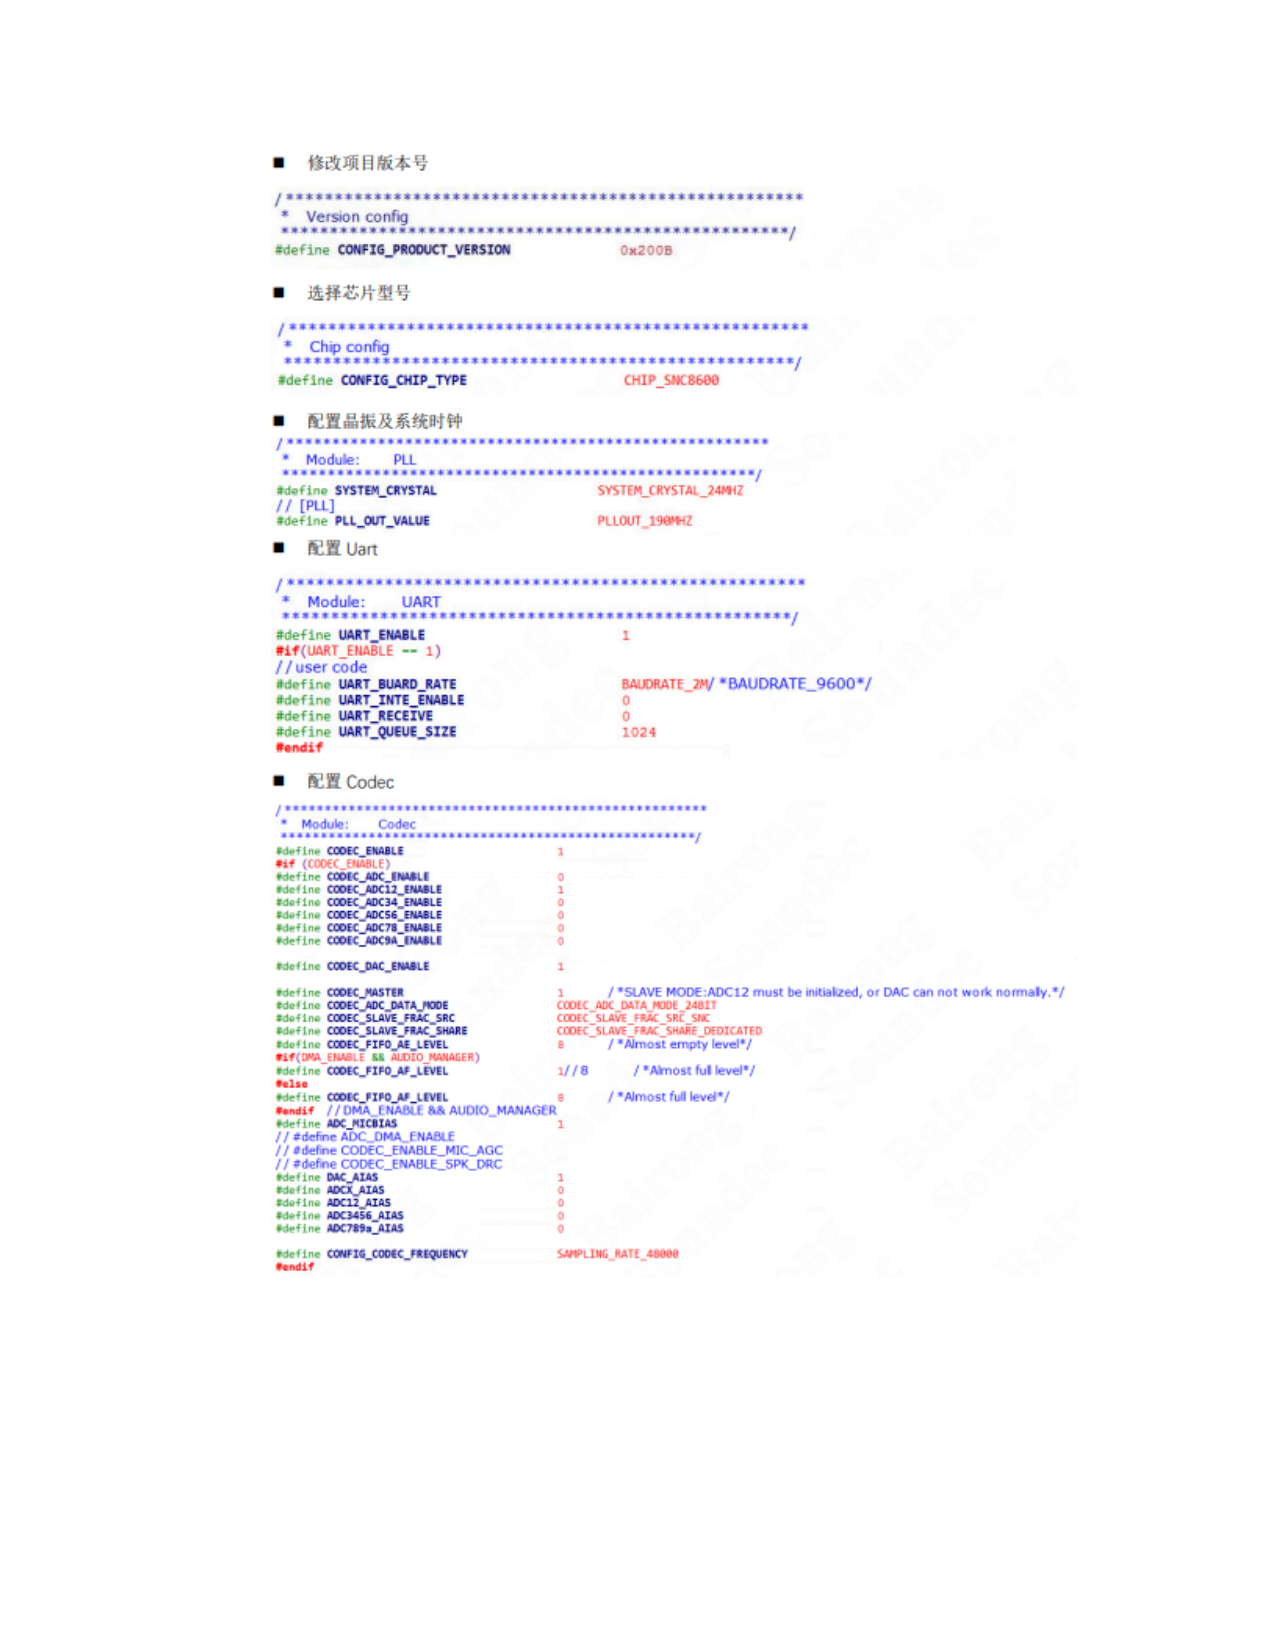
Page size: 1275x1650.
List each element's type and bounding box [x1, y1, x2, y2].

picture [262, 150, 1135, 1296]
